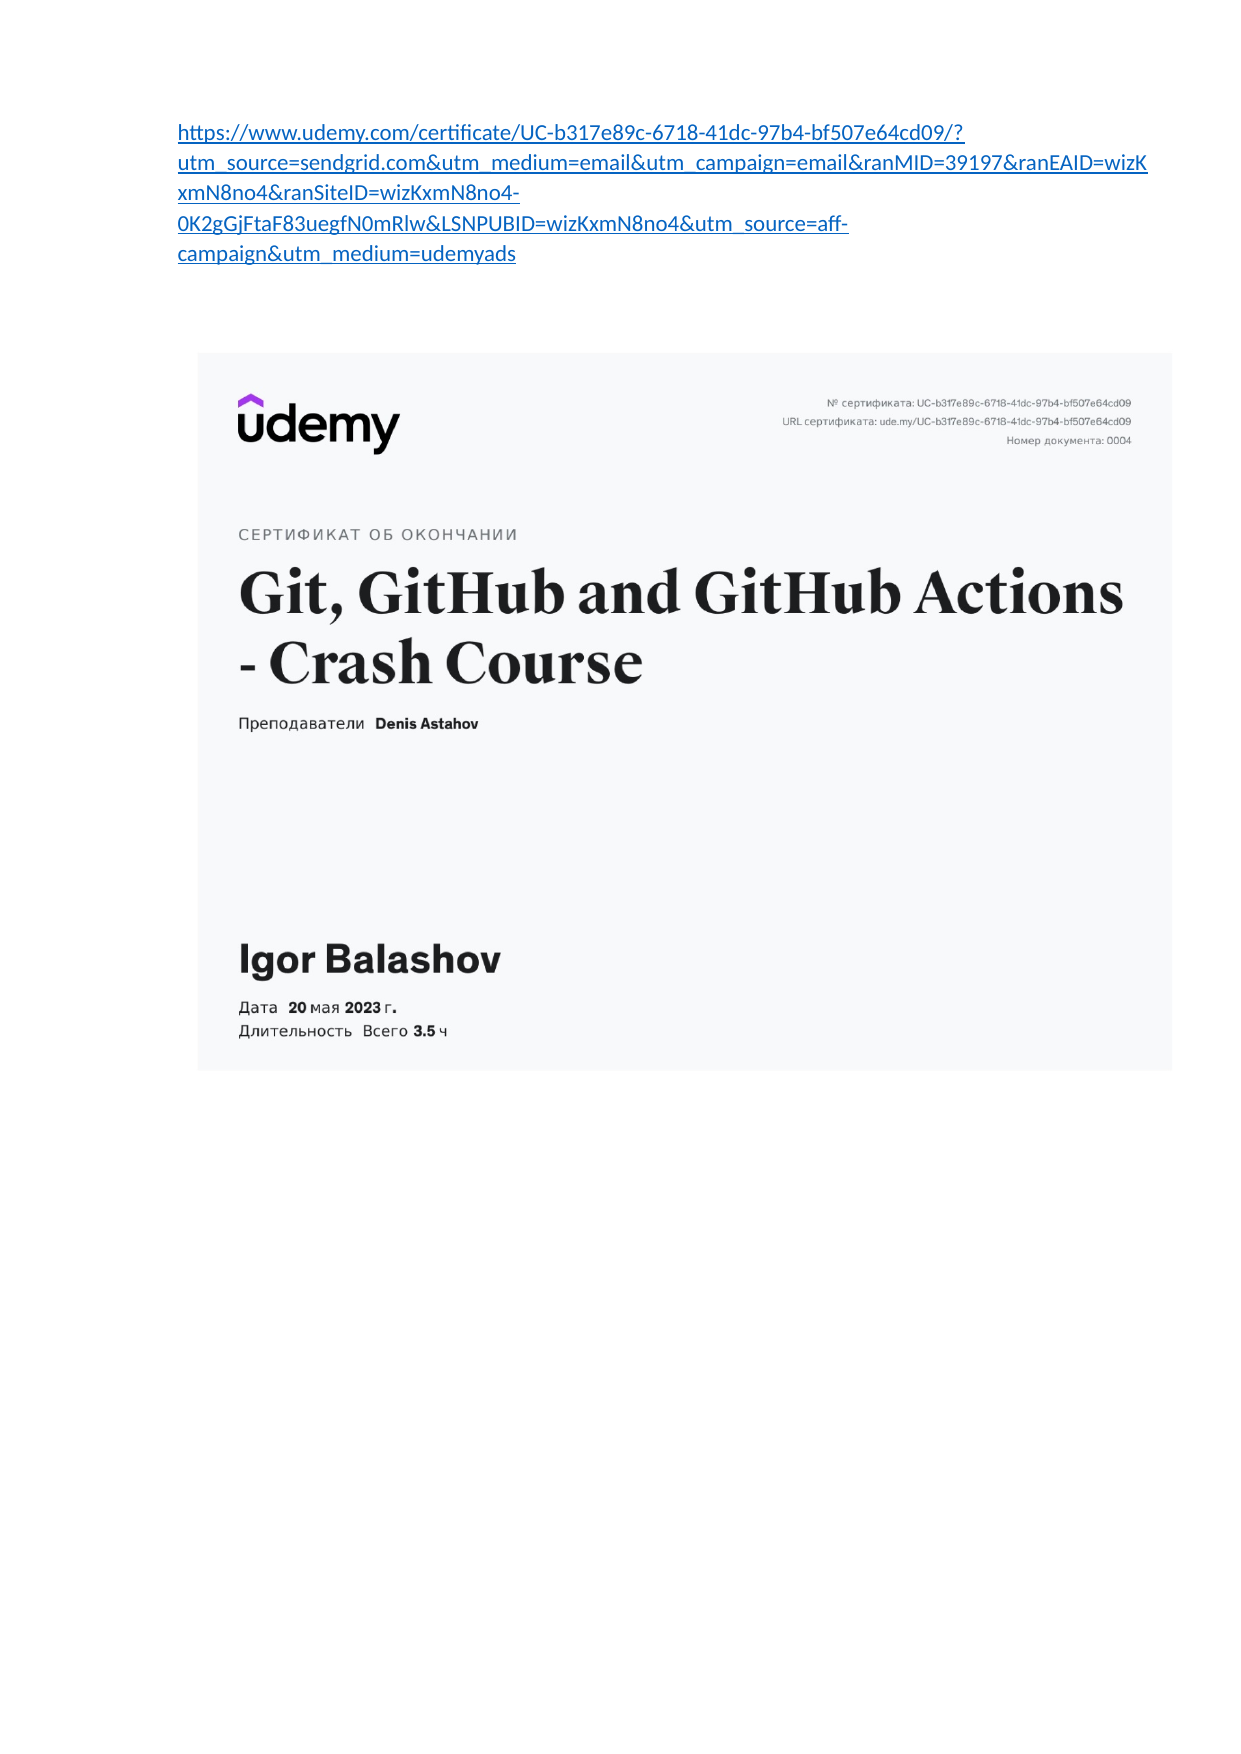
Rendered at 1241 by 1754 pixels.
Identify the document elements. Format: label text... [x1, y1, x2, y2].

picture [177, 332, 1192, 1088]
text https://www.udemy.com/certificate/UC-b317e89c-6718-41dc-97b4-bf507e64cd09/?utm_source=sendgrid.com&utm_medium=email&utm_campaign=email&ranMID=39197&ranEAID=wizKxmN8no4&ranSiteID=wizKxmN8no4-0K2gGjFtaF83uegfN0mRlw&LSNPUBID=wizKxmN8no4&utm_source=aff-campaign&utm_medium=udemyads [177, 118, 1152, 267]
